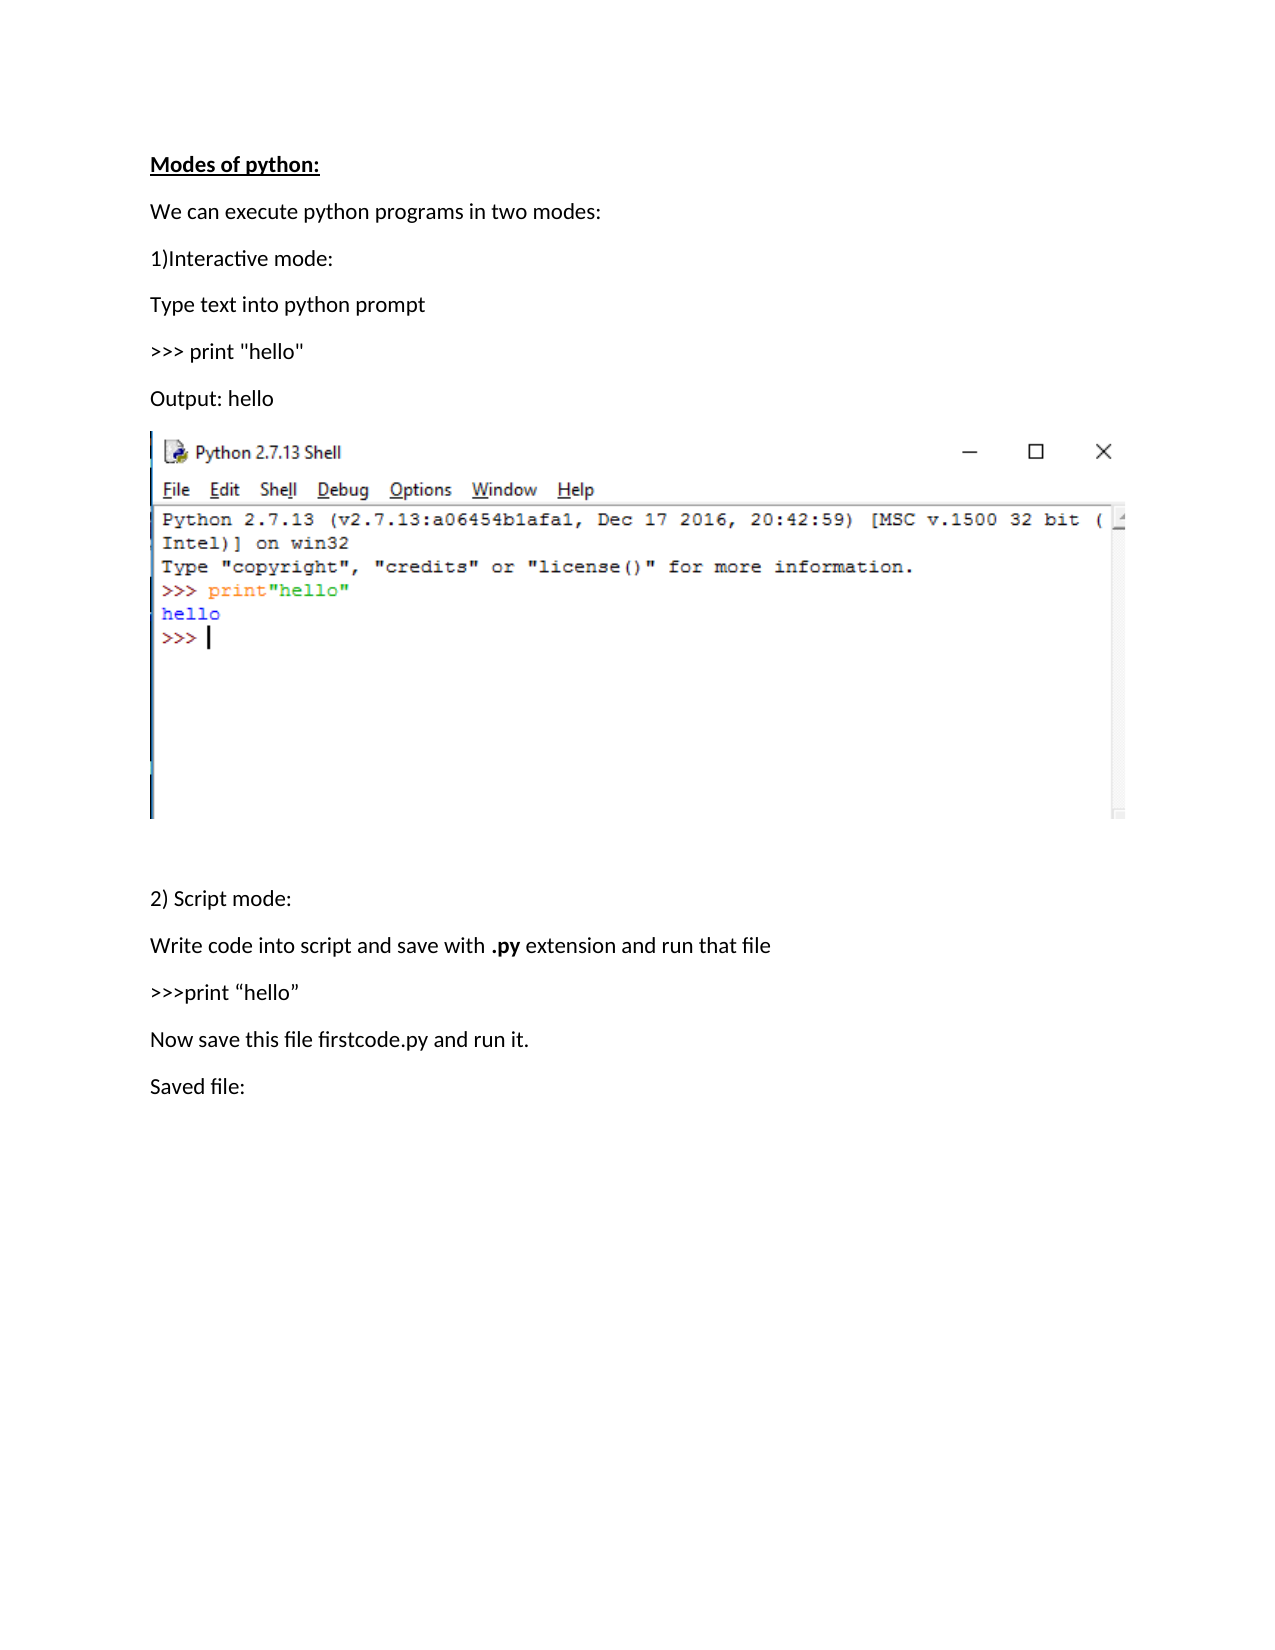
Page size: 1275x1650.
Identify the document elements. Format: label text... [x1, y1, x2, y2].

text Write code into script and save with .py extension and run that file [150, 931, 1125, 959]
text >>> print "hello" [150, 337, 1125, 366]
text Output: hello [150, 384, 1125, 412]
text Now save this file firstcode.py and run it. [150, 1025, 1125, 1053]
text We can execute python programs in two modes: [150, 197, 1125, 225]
picture [150, 431, 1125, 819]
text 2) Script mode: [150, 884, 1125, 912]
text >>>print “hello” [150, 978, 1125, 1006]
text 1)Interactive mode: [150, 244, 1125, 272]
text Type text into python prompt [150, 291, 1125, 319]
text Saved file: [150, 1072, 1125, 1100]
text Modes of python: [150, 150, 1125, 178]
